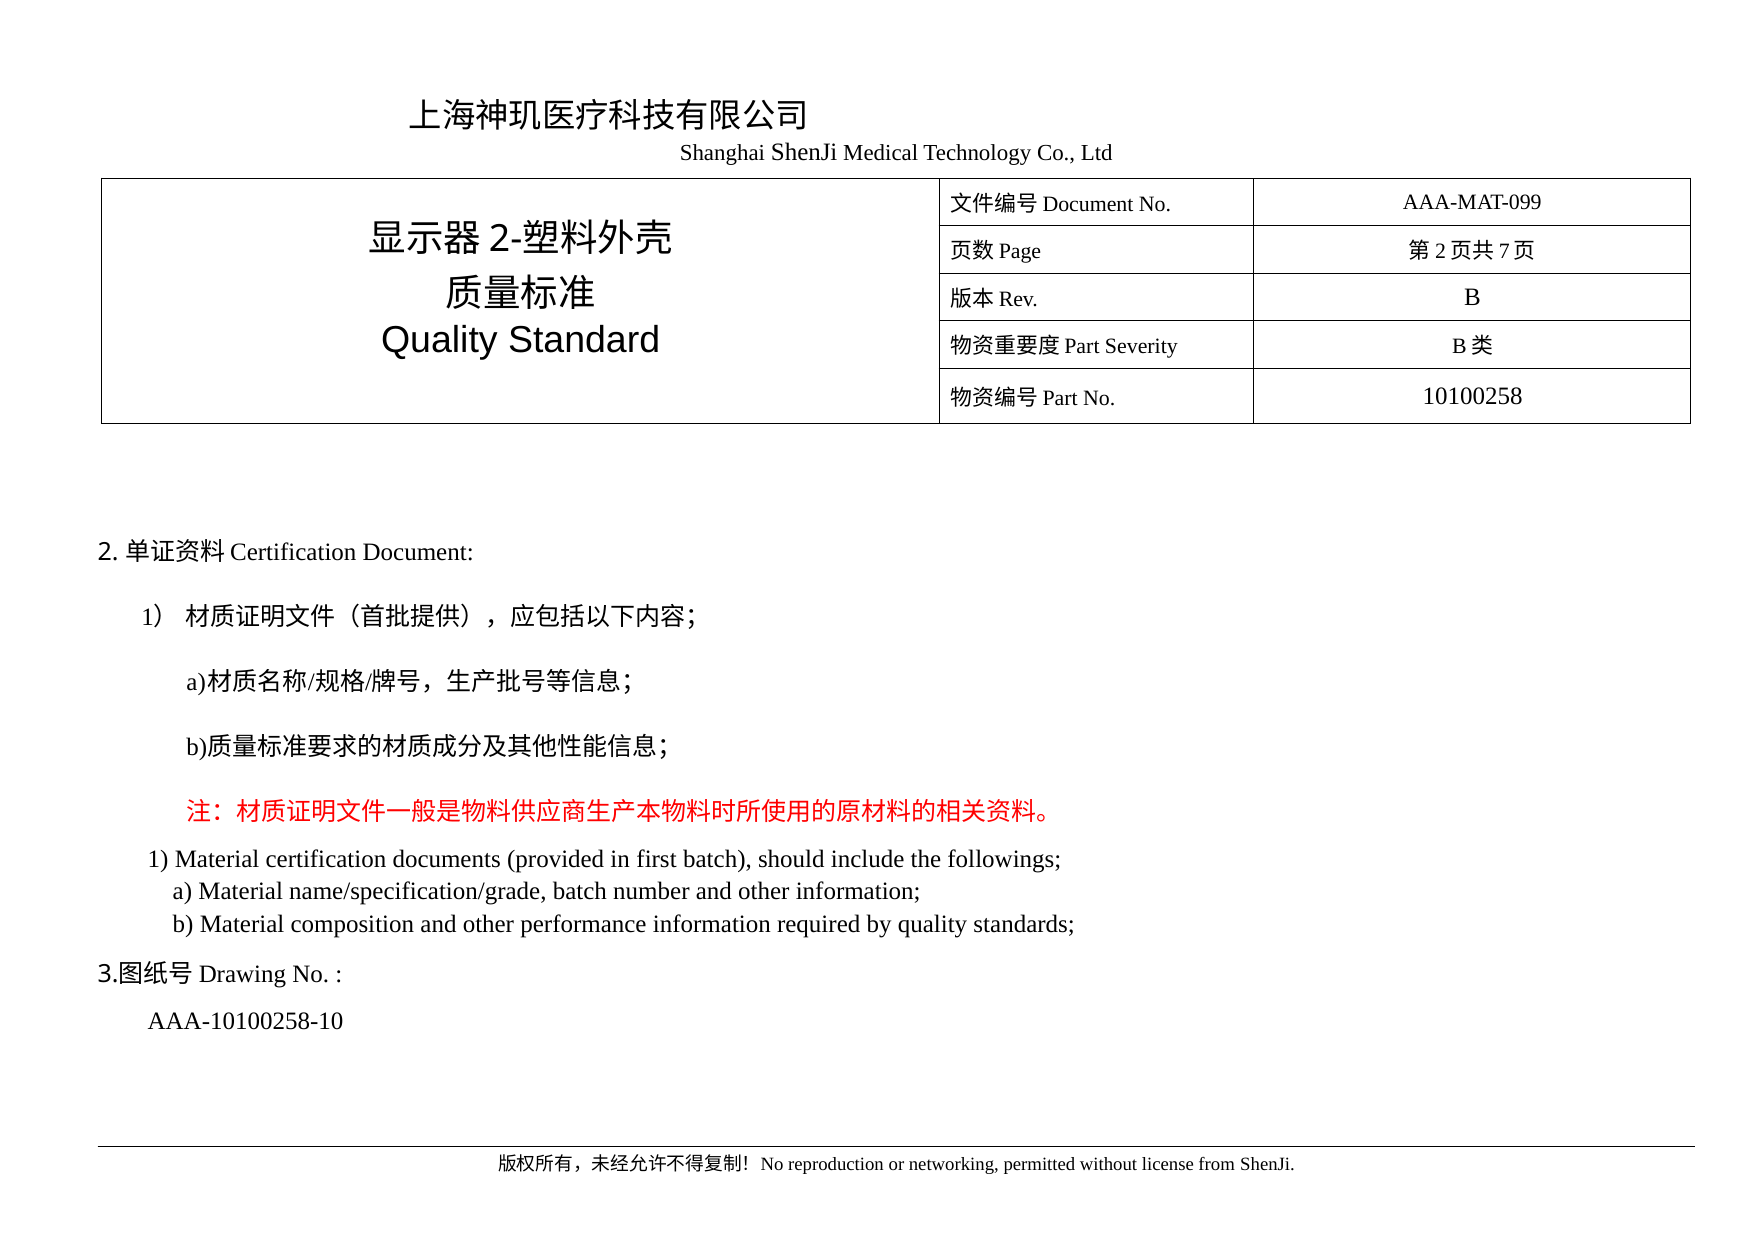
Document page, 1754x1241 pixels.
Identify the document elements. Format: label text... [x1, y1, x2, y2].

text a) Material name/specification/grade, batch number and other information; [97, 874, 1695, 907]
text b) Material composition and other performance information required by quality standards; [97, 907, 1695, 939]
text AAA-10100258-10 [97, 1004, 1695, 1037]
list 材质证明文件（首批提供），应包括以下内容； [141, 582, 1695, 647]
text 1) Material certification documents (provided in first batch), should include the followings; [97, 842, 1695, 874]
list 质量标准要求的材质成分及其他性能信息； [186, 712, 1695, 777]
text 2. 单证资料Certification Document: [97, 452, 1693, 582]
text 注：材质证明文件一般是物料供应商生产本物料时所使用的原材料的相关资料。 [186, 777, 1695, 842]
text 3.图纸号Drawing No. : [97, 939, 1695, 1004]
list 材质名称/规格/牌号，生产批号等信息； [186, 647, 1695, 712]
